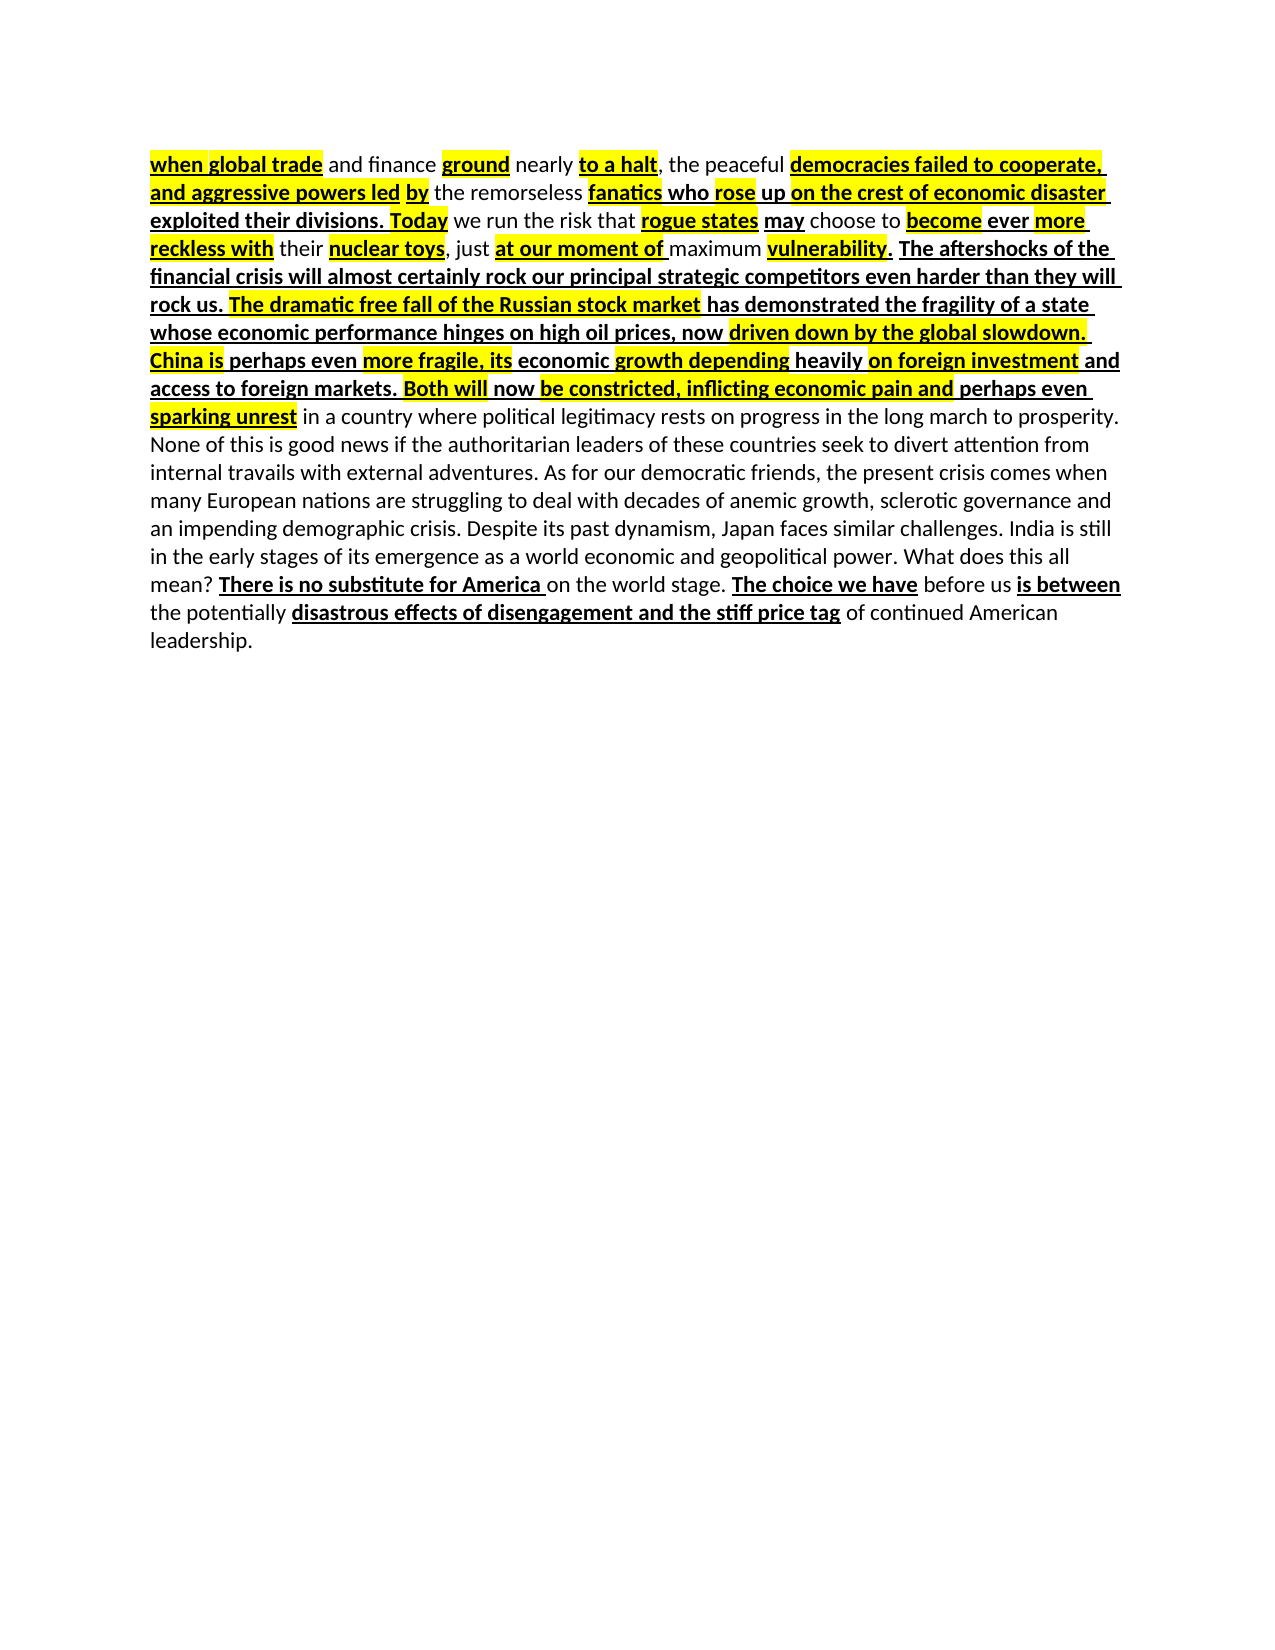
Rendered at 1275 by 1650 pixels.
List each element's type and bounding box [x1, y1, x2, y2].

text [150, 150, 1125, 654]
